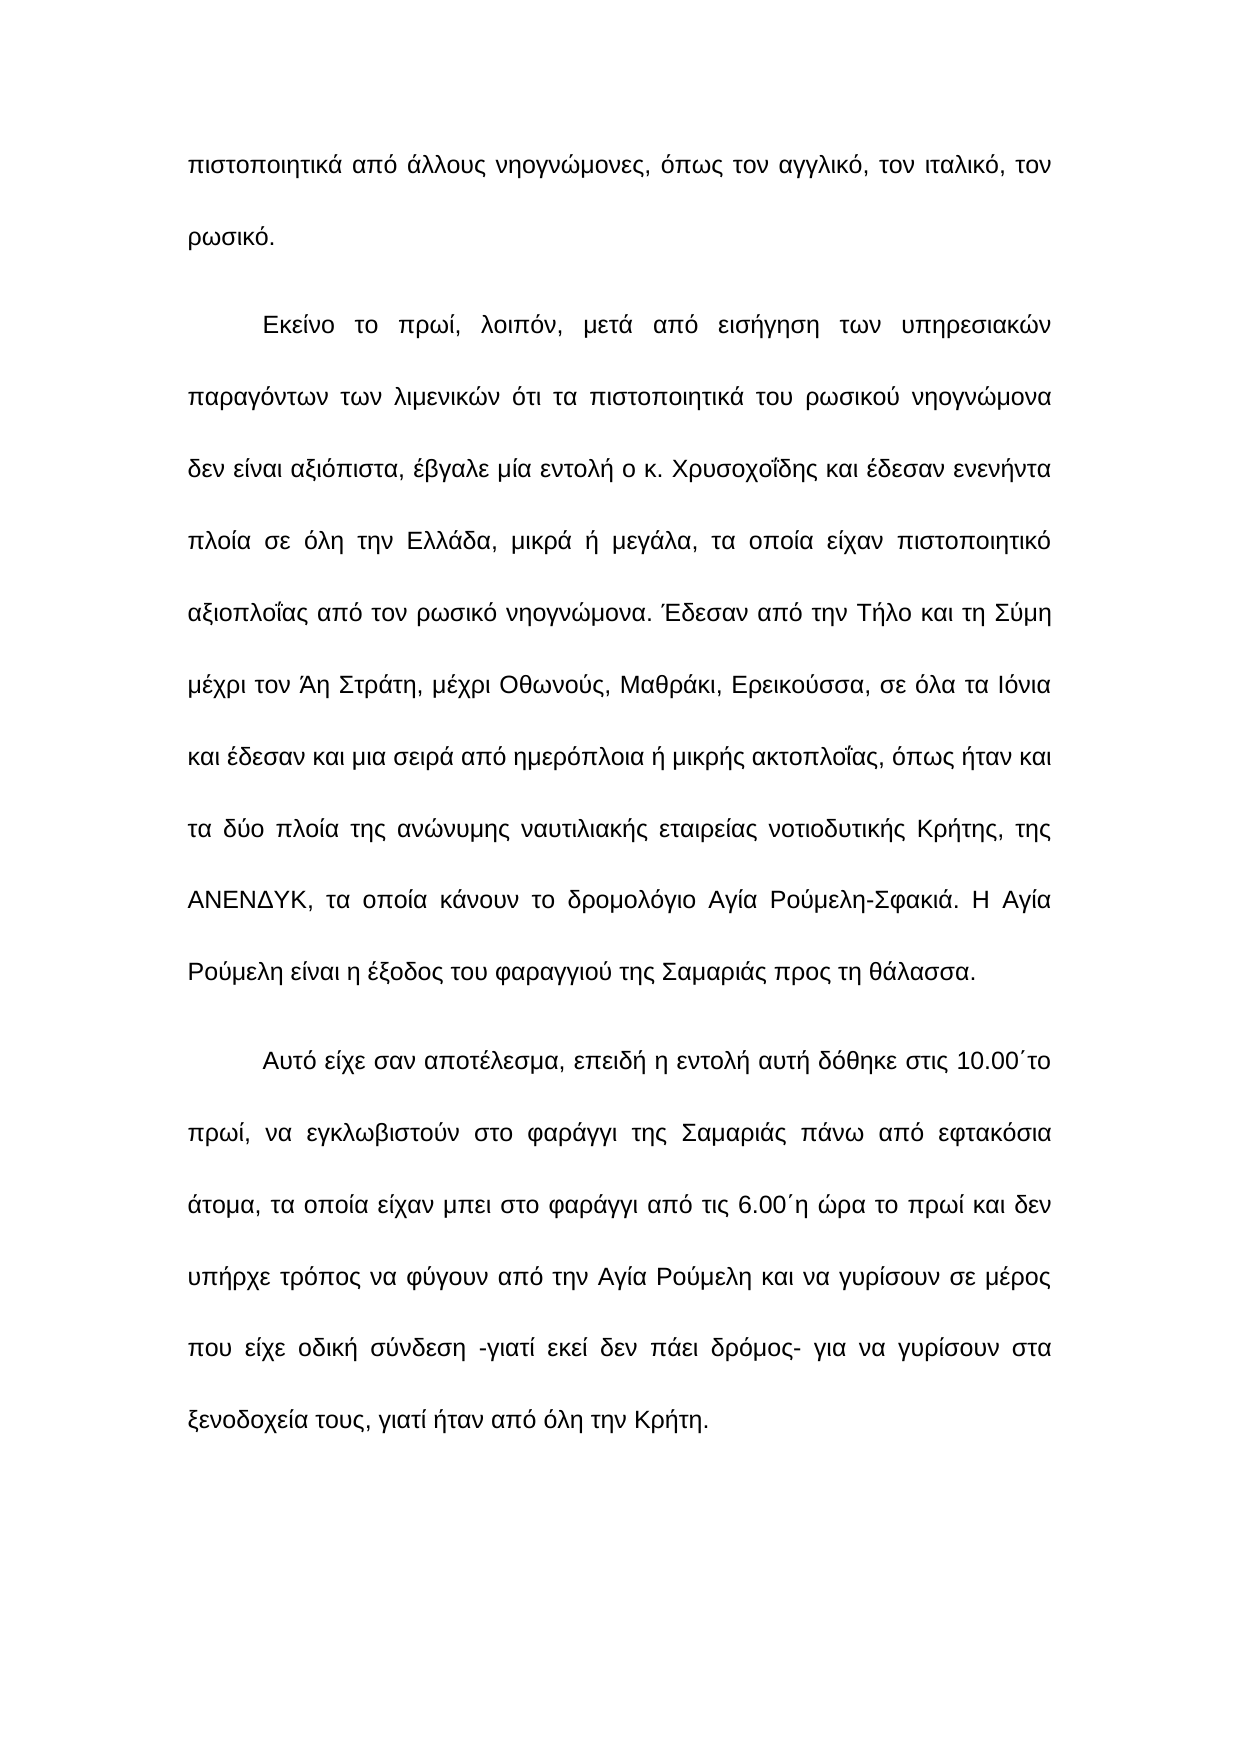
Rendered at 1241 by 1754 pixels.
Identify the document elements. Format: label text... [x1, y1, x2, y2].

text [187, 150, 1053, 251]
text Αυτό είχε σαν αποτέλεσμα, επειδή η εντολή αυτή δόθηκε στις 10.00΄το πρωί, να εγκλωβιστούν στο φαράγγι της Σαμαριάς πάνω από εφτακόσια άτομα, τα οποία είχαν μπει στο φαράγγι από τις 6.00΄η ώρα το πρωί και δεν υπήρχε τρόπος να φύγουν από την Αγία Ρούμελη και να γυρίσουν σε μέρος που είχε οδική σύνδεση -γιατί εκεί δεν πάει δρόμος- για να γυρίσουν στα ξενοδοχεία τους, γιατί ήταν από όλη την Κρήτη. [187, 1046, 1053, 1434]
text Εκείνο το πρωί, λοιπόν, μετά από εισήγηση των υπηρεσιακών παραγόντων των λιμενικών ότι τα πιστοποιητικά του ρωσικού νηογνώμονα δεν είναι αξιόπιστα, έβγαλε μία εντολή ο κ. Χρυσοχοΐδης και έδεσαν ενενήντα πλοία σε όλη την Ελλάδα, μικρά ή μεγάλα, τα οποία είχαν πιστοποιητικό αξιοπλοΐας από τον ρωσικό νηογνώμονα. Έδεσαν από την Τήλο και τη Σύμη μέχρι τον Άη Στράτη, μέχρι Οθωνούς, Μαθράκι, Ερεικούσσα, σε όλα τα Ιόνια και έδεσαν και μια σειρά από ημερόπλοια ή μικρής ακτοπλοΐας, όπως ήταν και τα δύο πλοία της ανώνυμης ναυτιλιακής εταιρείας νοτιοδυτικής Κρήτης, της ΑΝΕΝΔΥΚ, τα οποία κάνουν το δρομολόγιο Αγία Ρούμελη-Σφακιά. Η Αγία Ρούμελη είναι η έξοδος του φαραγγιού της Σαμαριάς προς τη θάλασσα. [187, 310, 1053, 986]
